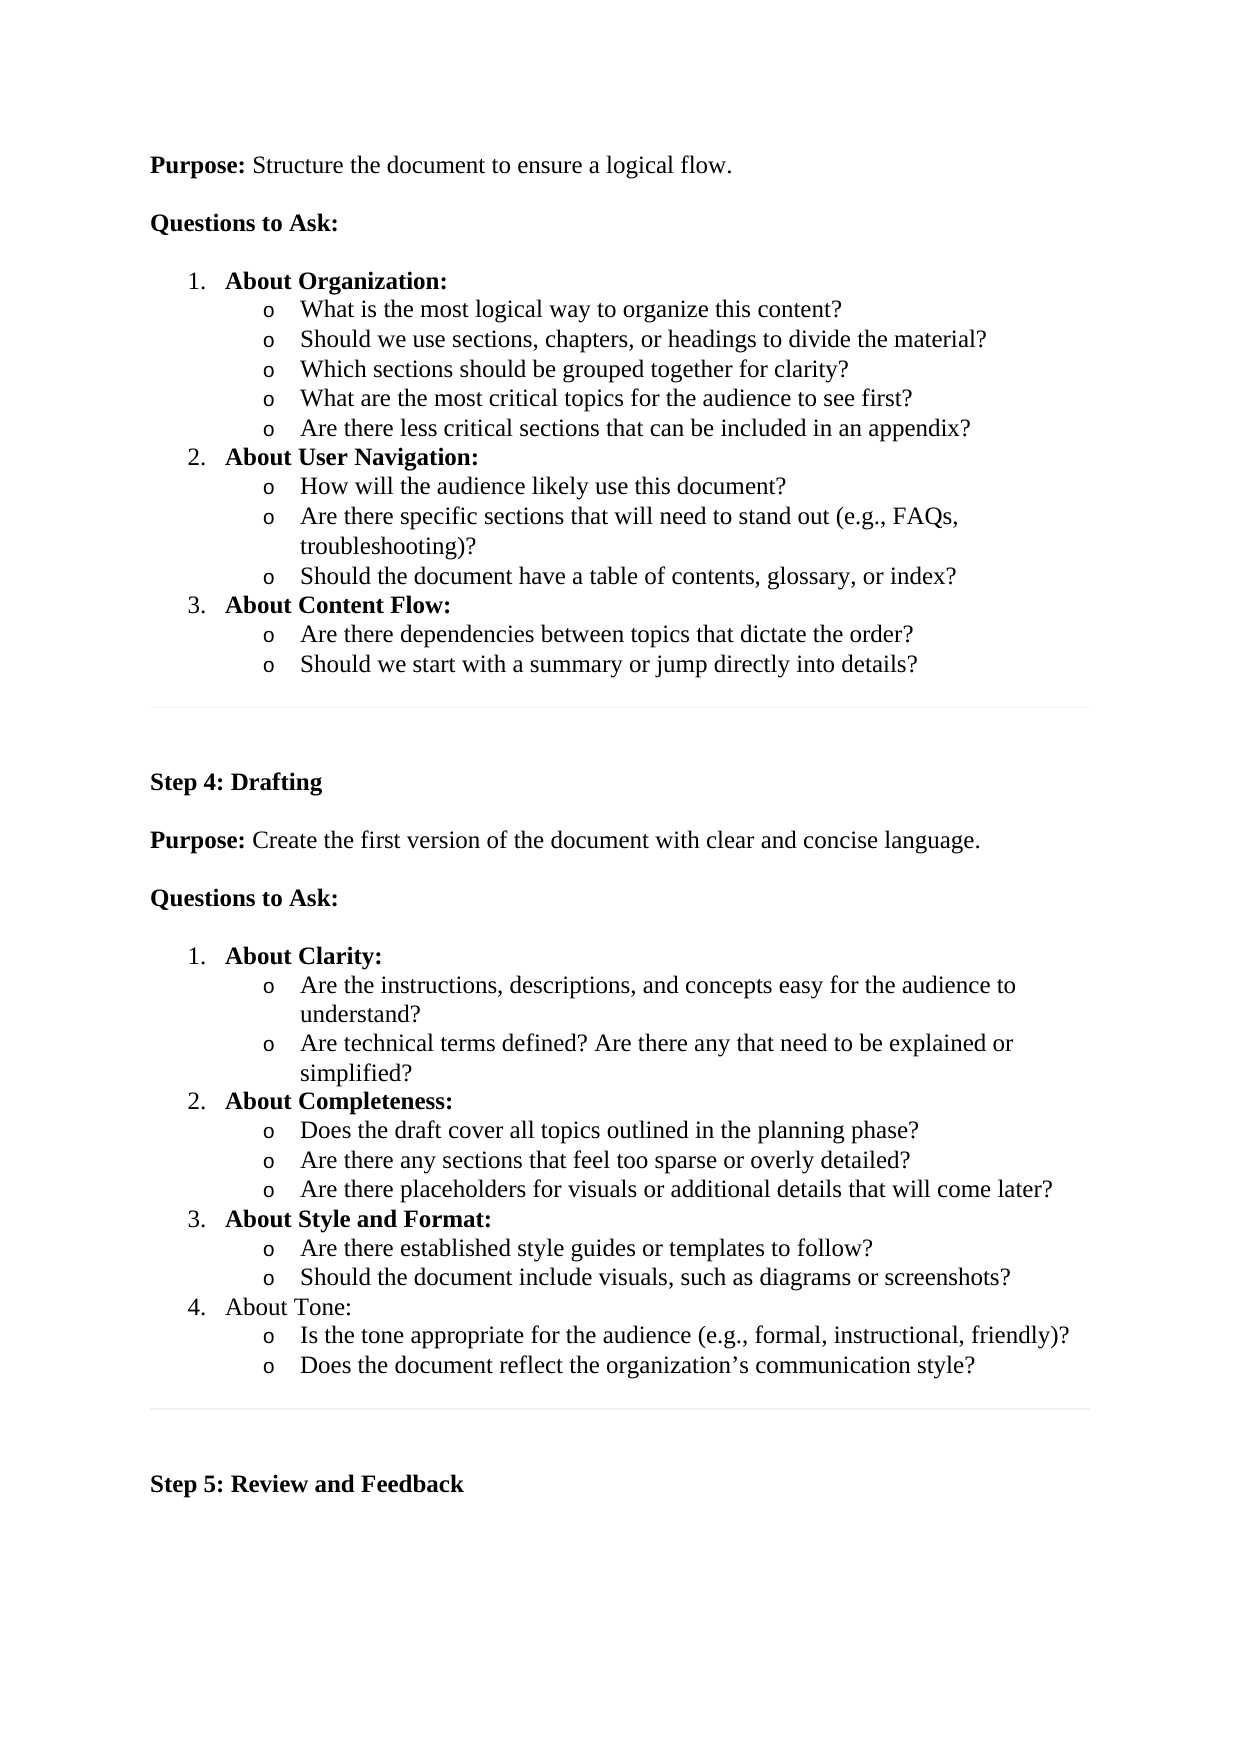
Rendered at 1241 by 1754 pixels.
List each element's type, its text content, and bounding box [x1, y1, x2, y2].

list Are there less critical sections that can be included in an appendix? [262, 413, 1090, 442]
text Questions to Ask: [150, 208, 1090, 237]
text Questions to Ask: [150, 883, 1090, 912]
text Purpose: Create the first version of the document with clear and concise language. [150, 825, 1090, 854]
list How will the audience likely use this document? [262, 471, 1090, 501]
list About Tone: [187, 1292, 1090, 1321]
list Should the document include visuals, such as diagrams or screenshots? [262, 1262, 1090, 1292]
list About Organization: [187, 266, 1090, 294]
list Are there dependencies between topics that dictate the order? [262, 619, 1090, 649]
list About User Navigation: [187, 442, 1090, 471]
list What is the most logical way to organize this content? [262, 294, 1090, 324]
text Step 4: Drafting [150, 767, 1090, 796]
list Are there established style guides or templates to follow? [262, 1233, 1090, 1262]
list Does the draft cover all topics outlined in the planning phase? [262, 1115, 1090, 1145]
list Should we start with a summary or jump directly into details? [262, 649, 1090, 678]
list About Style and Format: [187, 1204, 1090, 1233]
list Are there any sections that feel too sparse or overly detailed? [262, 1145, 1090, 1174]
list Which sections should be grouped together for clarity? [262, 354, 1090, 383]
list Are there specific sections that will need to stand out (e.g., FAQs, troubleshooting)? [262, 501, 1090, 561]
list Are the instructions, descriptions, and concepts easy for the audience to understand? [262, 970, 1090, 1028]
list Should we use sections, chapters, or headings to divide the material? [262, 324, 1090, 354]
text Step 5: Review and Feedback [150, 1469, 1090, 1497]
list Are technical terms defined? Are there any that need to be explained or simplified? [262, 1028, 1090, 1086]
list About Clarity: [187, 941, 1090, 970]
list Should the document have a table of contents, glossary, or index? [262, 561, 1090, 591]
list Is the tone appropriate for the audience (e.g., formal, instructional, friendly)? [262, 1321, 1090, 1350]
list Are there placeholders for visuals or additional details that will come later? [262, 1174, 1090, 1204]
text Purpose: Structure the document to ensure a logical flow. [150, 150, 1090, 179]
list About Content Flow: [187, 591, 1090, 619]
list What are the most critical topics for the audience to see first? [262, 383, 1090, 413]
list Does the document reflect the organization’s communication style? [262, 1350, 1090, 1380]
list About Completeness: [187, 1086, 1090, 1115]
